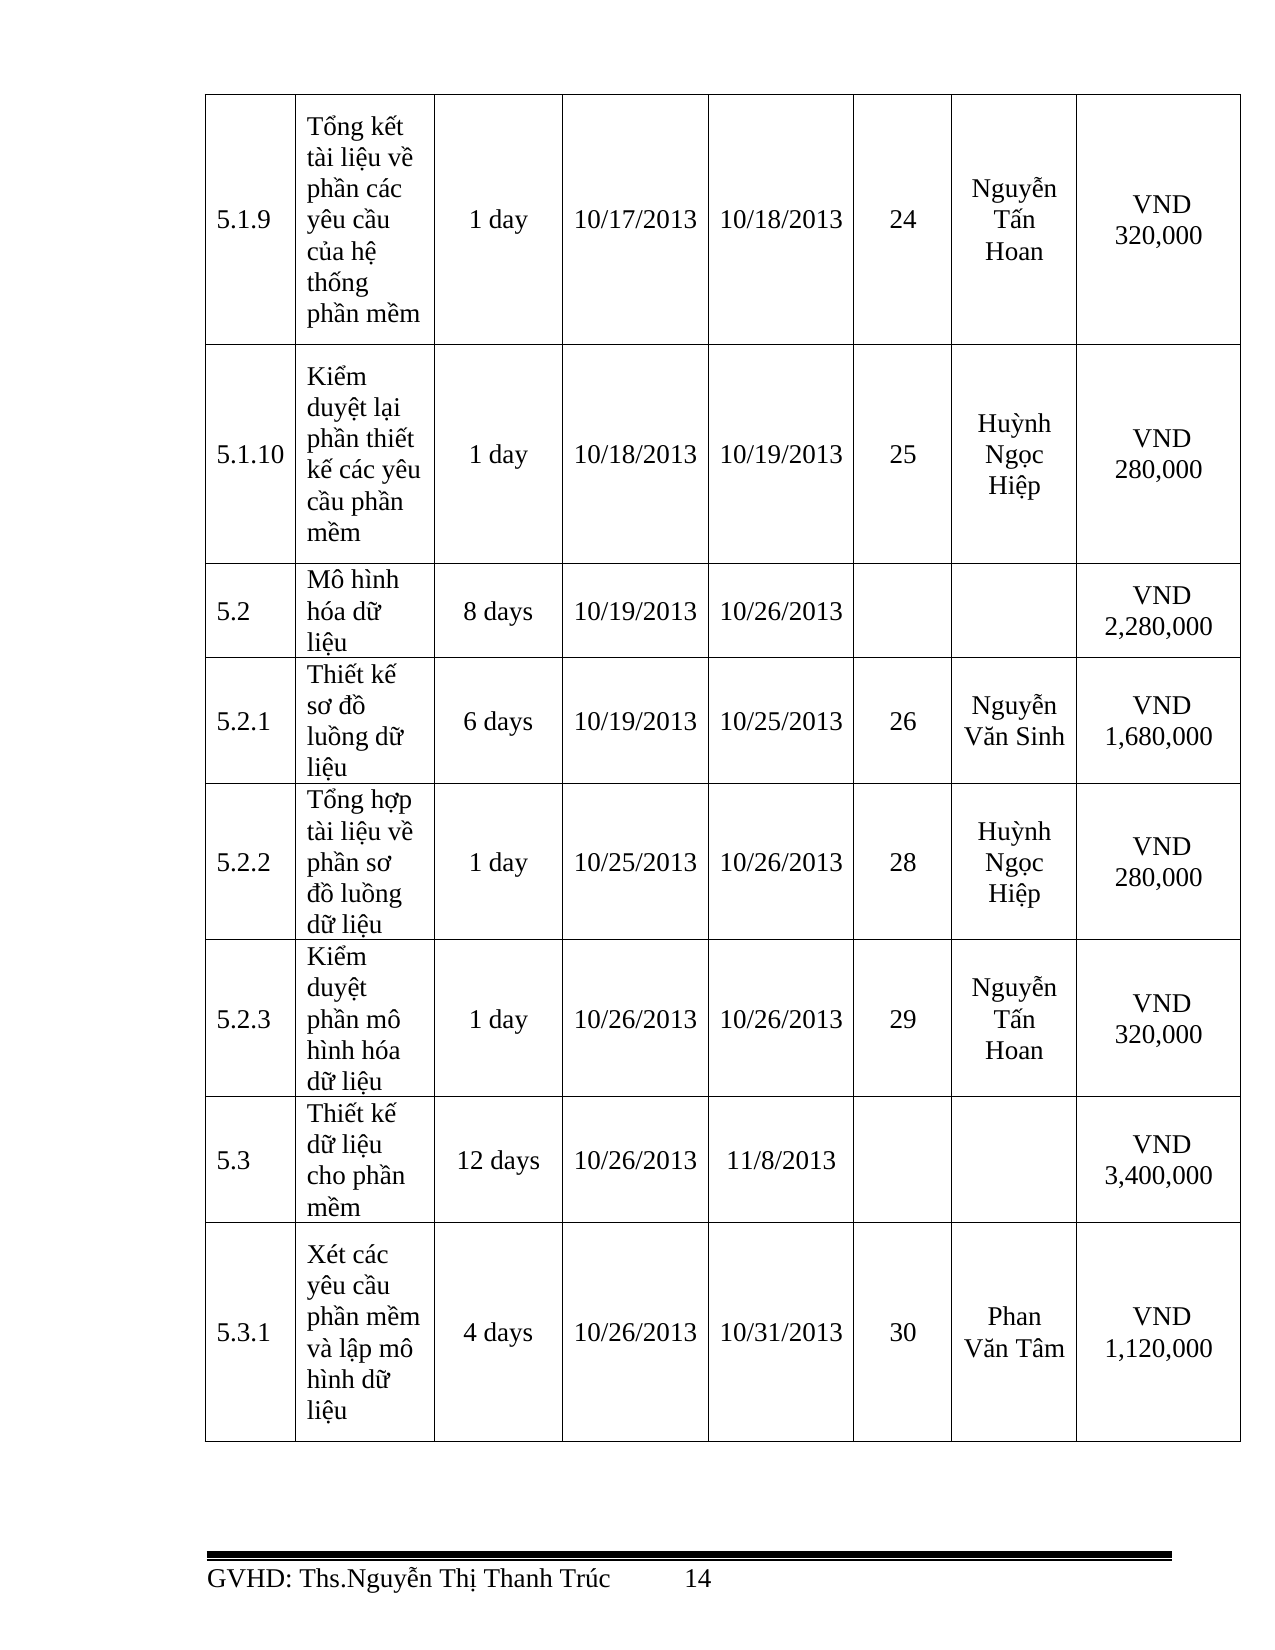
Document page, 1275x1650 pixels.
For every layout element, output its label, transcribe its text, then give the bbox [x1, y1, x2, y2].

table_cell Tổng kết tài liệu về phần các yêu cầu của hệ thống phần mềm [296, 95, 434, 344]
table_cell 1 day [435, 940, 562, 1096]
table_cell Xét các yêu cầu phần mềm và lập mô hình dữ liệu [296, 1223, 434, 1441]
table_cell Huỳnh Ngọc Hiệp [952, 784, 1076, 939]
table_cell 6 days [435, 658, 562, 783]
table_cell [952, 1097, 1076, 1222]
table_cell 10/26/2013 [563, 1097, 708, 1222]
table_cell 5.1.9 [206, 95, 295, 344]
table_cell Tổng hợp tài liệu về phần sơ đồ luồng dữ liệu [296, 784, 434, 939]
table_cell 10/18/2013 [709, 95, 853, 344]
table_cell Nguyễn Tấn Hoan [952, 940, 1076, 1096]
table_cell 24 [854, 95, 951, 344]
table_cell VND 320,000 [1077, 940, 1240, 1096]
table_cell 11/8/2013 [709, 1097, 853, 1222]
table_cell [854, 1097, 951, 1222]
table_cell 5.2.2 [206, 784, 295, 939]
table_cell 10/25/2013 [709, 658, 853, 783]
table_cell Thiết kế dữ liệu cho phần mềm [296, 1097, 434, 1222]
table_cell 5.1.10 [206, 345, 295, 562]
table_cell 5.3.1 [206, 1223, 295, 1441]
table_cell 10/19/2013 [709, 345, 853, 562]
table_cell 29 [854, 940, 951, 1096]
table_cell 10/19/2013 [563, 564, 708, 657]
table_cell 10/26/2013 [709, 564, 853, 657]
table_cell 10/17/2013 [563, 95, 708, 344]
table_cell 8 days [435, 564, 562, 657]
table_cell [952, 564, 1076, 657]
table_cell Nguyễn Văn Sinh [952, 658, 1076, 783]
table_cell 5.2 [206, 564, 295, 657]
table_cell 1 day [435, 784, 562, 939]
table_cell VND 1,680,000 [1077, 658, 1240, 783]
table_cell Nguyễn Tấn Hoan [952, 95, 1076, 344]
table_cell VND 280,000 [1077, 345, 1240, 562]
table_cell Kiểm duyệt lại phần thiết kế các yêu cầu phần mềm [296, 345, 434, 562]
table_cell Kiểm duyệt phần mô hình hóa dữ liệu [296, 940, 434, 1096]
table_cell 5.2.3 [206, 940, 295, 1096]
table_cell 5.2.1 [206, 658, 295, 783]
table_cell 5.3 [206, 1097, 295, 1222]
table_cell 10/26/2013 [563, 940, 708, 1096]
table_cell 30 [854, 1223, 951, 1441]
table_cell 10/26/2013 [709, 784, 853, 939]
table_cell 1 day [435, 345, 562, 562]
table_cell Thiết kế sơ đồ luồng dữ liệu [296, 658, 434, 783]
table_cell 4 days [435, 1223, 562, 1441]
table_cell VND 2,280,000 [1077, 564, 1240, 657]
table_cell 28 [854, 784, 951, 939]
table_cell VND 3,400,000 [1077, 1097, 1240, 1222]
table_cell [854, 564, 951, 657]
table_cell 10/18/2013 [563, 345, 708, 562]
table_cell 25 [854, 345, 951, 562]
table_cell 1 day [435, 95, 562, 344]
table_cell 10/25/2013 [563, 784, 708, 939]
table_cell 10/19/2013 [563, 658, 708, 783]
table_cell VND 280,000 [1077, 784, 1240, 939]
table_cell 10/31/2013 [709, 1223, 853, 1441]
table_cell 10/26/2013 [709, 940, 853, 1096]
table_cell VND 1,120,000 [1077, 1223, 1240, 1441]
table_cell Phan Văn Tâm [952, 1223, 1076, 1441]
table_cell 12 days [435, 1097, 562, 1222]
table_cell 26 [854, 658, 951, 783]
table_cell 10/26/2013 [563, 1223, 708, 1441]
table_cell VND 320,000 [1077, 95, 1240, 344]
table_cell Mô hình hóa dữ liệu [296, 564, 434, 657]
table_cell Huỳnh Ngọc Hiệp [952, 345, 1076, 562]
